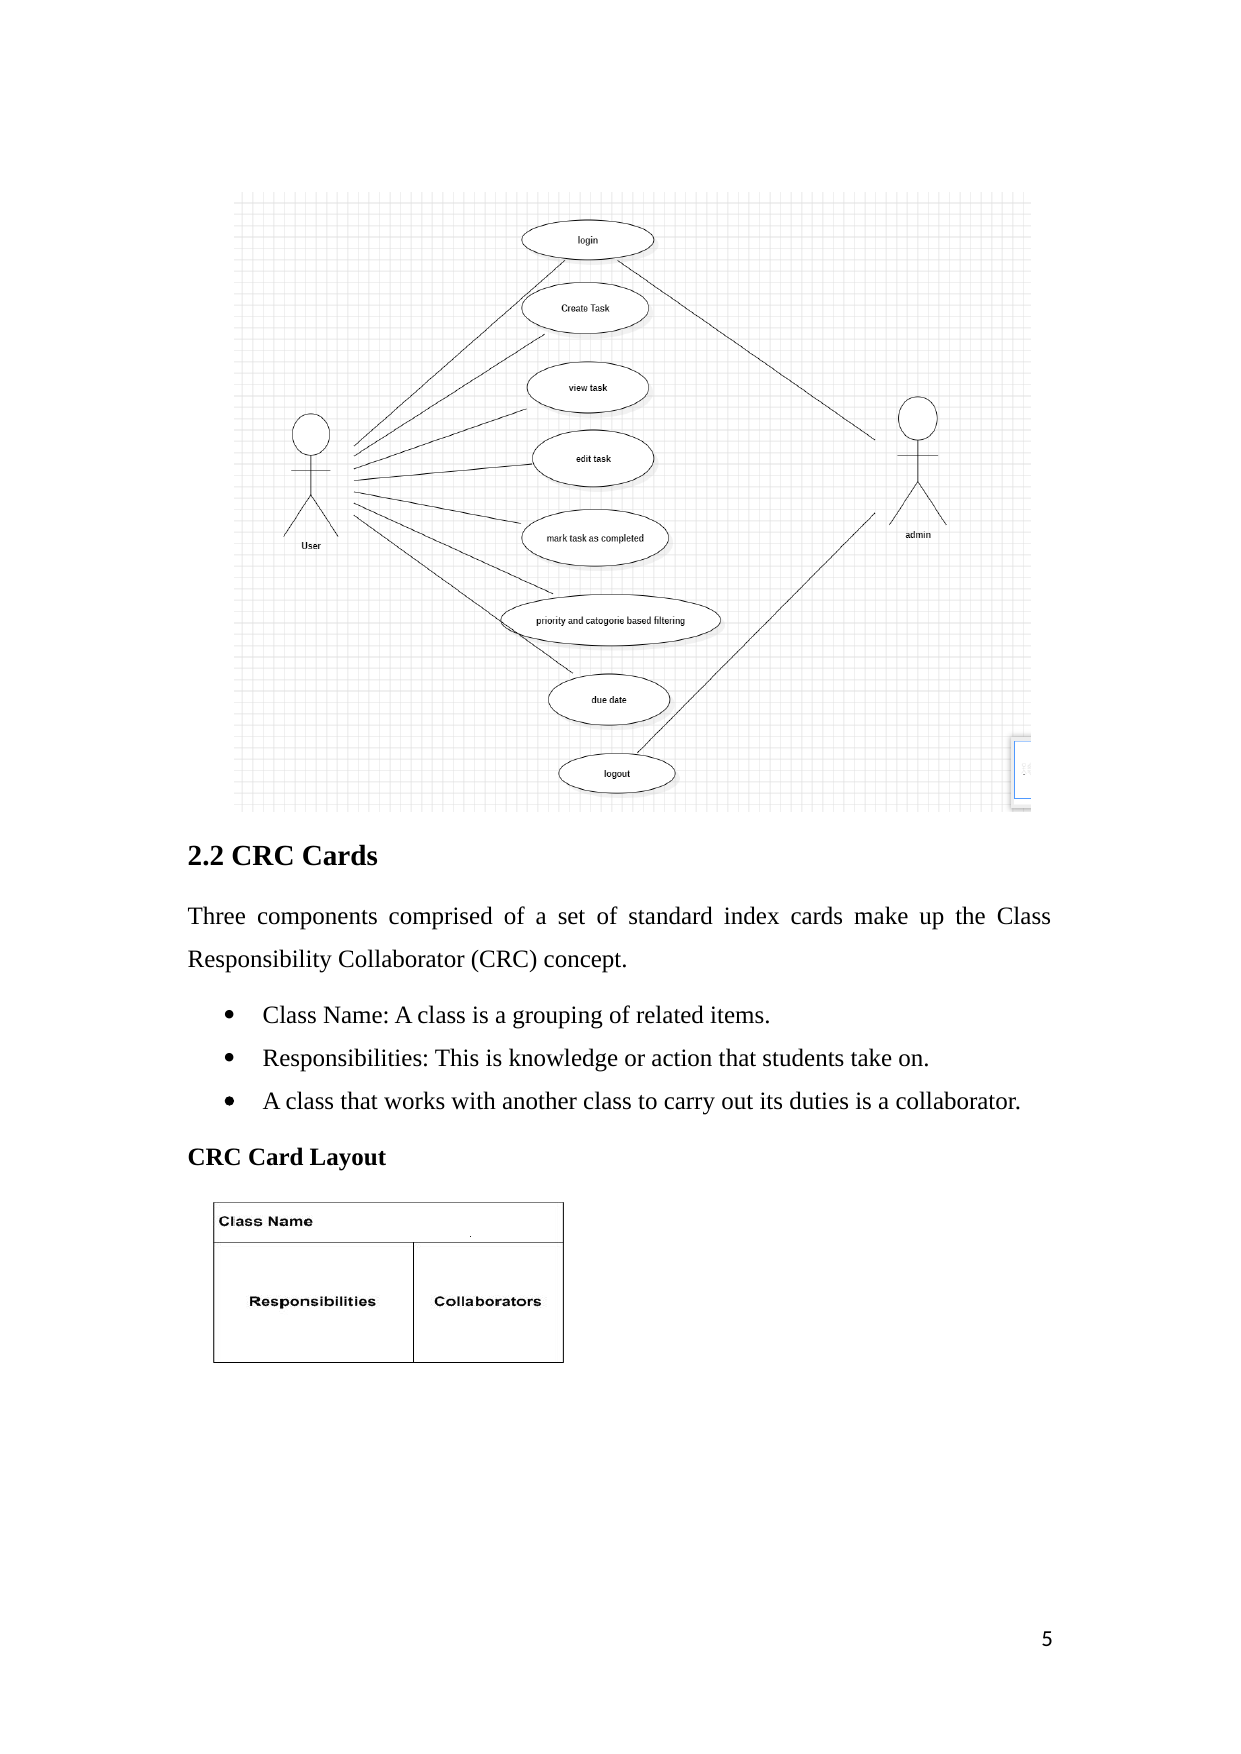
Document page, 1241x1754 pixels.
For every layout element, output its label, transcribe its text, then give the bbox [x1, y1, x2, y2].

text 2.2 CRC Cards [187, 838, 1053, 872]
picture [187, 1197, 594, 1375]
list A class that works with another class to carry out its duties is a collaborator. [225, 1086, 1053, 1115]
list Class Name: A class is a grouping of related items. [225, 1000, 1053, 1029]
picture [234, 192, 1031, 812]
list Responsibilities: This is knowledge or action that students take on. [225, 1043, 1053, 1072]
text Three components comprised of a set of standard index cards make up the Class Responsibility Collaborator (CRC) concept. [187, 901, 1053, 973]
text CRC Card Layout [187, 1142, 1053, 1171]
